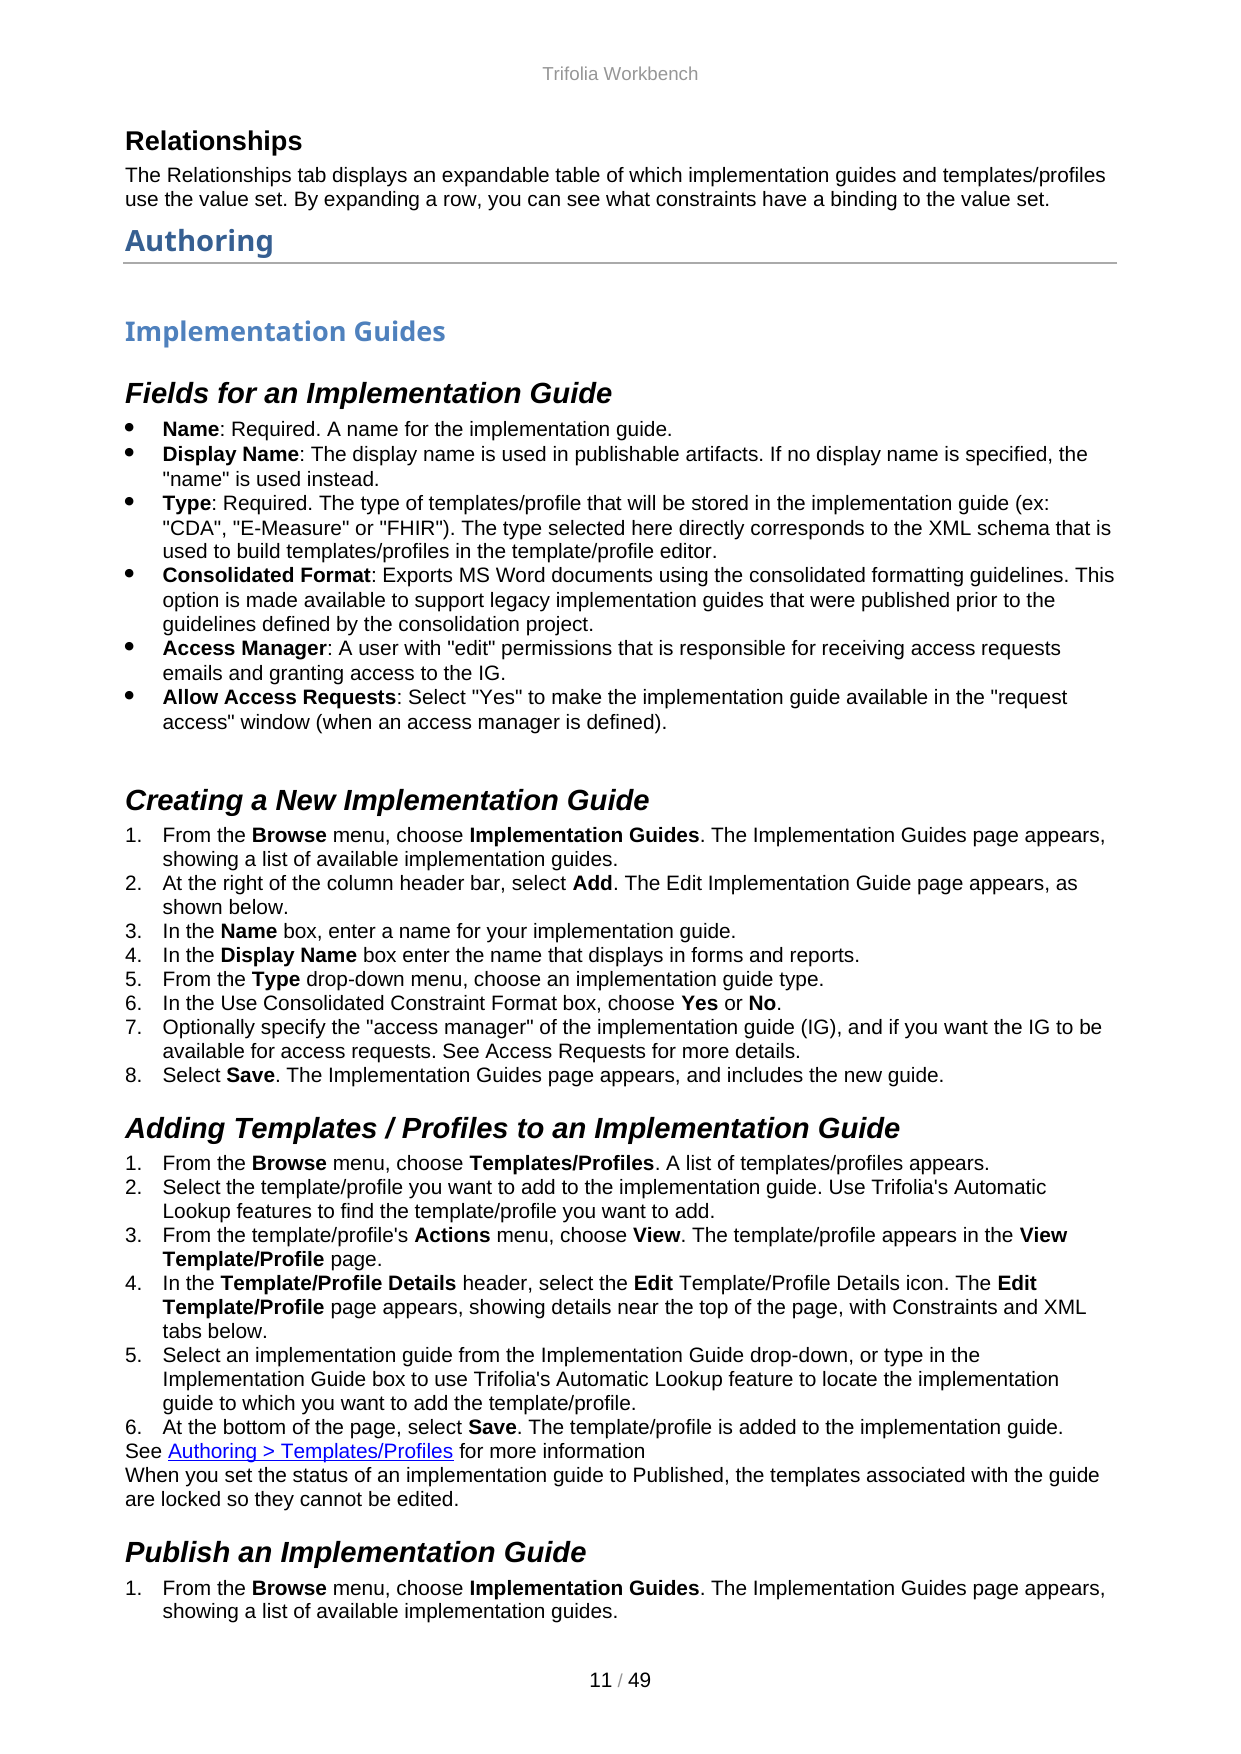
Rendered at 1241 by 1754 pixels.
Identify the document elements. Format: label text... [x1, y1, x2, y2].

list From the Type drop-down menu, choose an implementation guide type. [125, 967, 1115, 991]
list From the Browse menu, choose Implementation Guides. The Implementation Guides page appears, showing a list of available implementation guides. [125, 1575, 1115, 1623]
list In the Name box, enter a name for your implementation guide. [125, 919, 1115, 943]
list Name: Required. A name for the implementation guide. [125, 416, 1115, 441]
list Select an implementation guide from the Implementation Guide drop-down, or type in the Implementation Guide box to use Trifolia's Automatic Lookup feature to locate the implementation guide to which you want to add the template/profile. [125, 1343, 1115, 1415]
list From the Browse menu, choose Templates/Profiles. A list of templates/profiles appears. [125, 1151, 1115, 1175]
list Display Name: The display name is used in publishable artifacts. If no display name is specified, the "name" is used instead. [125, 441, 1115, 490]
list In the Use Consolidated Constraint Format box, choose Yes or No. [125, 991, 1115, 1014]
subtitle Publish an Implementation Guide [125, 1536, 1115, 1569]
text The Relationships tab displays an expandable table of which implementation guides and templates/profiles use the value set. By expanding a row, you can see what constraints have a binding to the value set. [125, 162, 1115, 210]
subtitle Creating a New Implementation Guide [125, 783, 1115, 817]
subtitle Relationships [125, 125, 1115, 156]
text See Authoring > Templates/Profiles for more information [125, 1439, 1115, 1463]
list From the Browse menu, choose Implementation Guides. The Implementation Guides page appears, showing a list of available implementation guides. [125, 823, 1115, 871]
list Type: Required. The type of templates/profile that will be stored in the implementation guide (ex: "CDA", "E-Measure" or "FHIR"). The type selected here directly corresponds to the XML schema that is used to build templates/profiles in the template/profile editor. [125, 490, 1115, 563]
text When you set the status of an implementation guide to Published, the templates associated with the guide are locked so they cannot be edited. [125, 1463, 1115, 1511]
list Optionally specify the "access manager" of the implementation guide (IG), and if you want the IG to be available for access requests. See Access Requests for more details. [125, 1014, 1115, 1062]
list In the Template/Profile Details header, select the Edit Template/Profile Details icon. The Edit Template/Profile page appears, showing details near the top of the page, with Constraints and XML tabs below. [125, 1271, 1115, 1343]
list At the right of the column header bar, select Add. The Edit Implementation Guide page appears, as shown below. [125, 871, 1115, 919]
list Select Save. The Implementation Guides page appears, and includes the new guide. [125, 1062, 1115, 1086]
text Authoring [123, 218, 1117, 262]
list Allow Access Requests: Select "Yes" to make the implementation guide available in the "request access" window (when an access manager is defined). [125, 685, 1115, 734]
list From the template/profile's Actions menu, choose View. The template/profile appears in the View Template/Profile page. [125, 1223, 1115, 1271]
list Access Manager: A user with "edit" permissions that is responsible for receiving access requests emails and granting access to the IG. [125, 636, 1115, 685]
list At the bottom of the page, select Save. The template/profile is added to the implementation guide. [125, 1415, 1115, 1439]
list In the Display Name box enter the name that displays in forms and reports. [125, 943, 1115, 967]
text Implementation Guides [123, 311, 1117, 352]
list Select the template/profile you want to add to the implementation guide. Use Trifolia's Automatic Lookup features to find the template/profile you want to add. [125, 1175, 1115, 1223]
subtitle Adding Templates / Profiles to an Implementation Guide [125, 1111, 1115, 1145]
list Consolidated Format: Exports MS Word documents using the consolidated formatting guidelines. This option is made available to support legacy implementation guides that were published prior to the guidelines defined by the consolidation project. [125, 563, 1115, 636]
subtitle Fields for an Implementation Guide [125, 377, 1115, 410]
